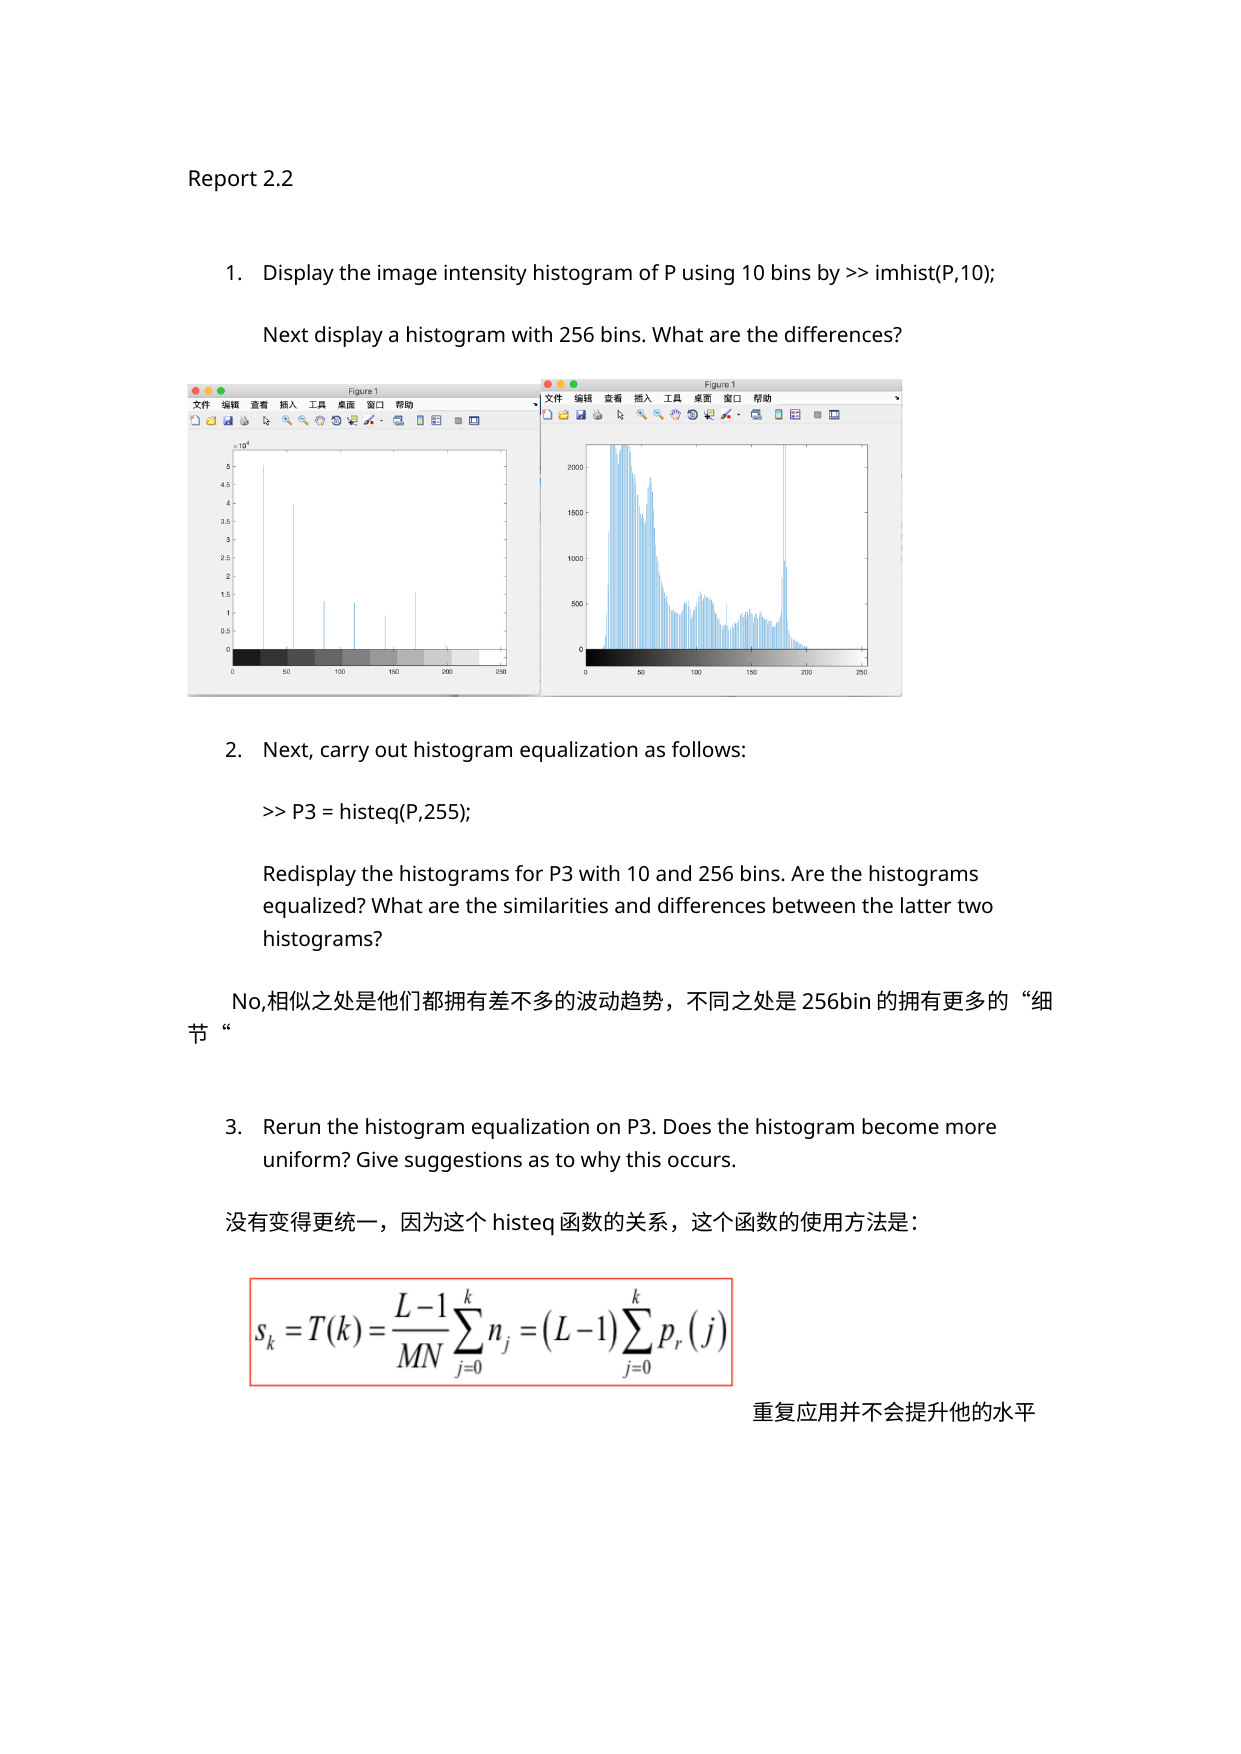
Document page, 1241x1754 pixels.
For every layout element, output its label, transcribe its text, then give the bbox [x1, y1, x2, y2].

text Report 2.2 [187, 162, 1053, 194]
list Rerun the histogram equalization on P3. Does the histogram become more uniform? Give suggestions as to why this occurs. [225, 1110, 1053, 1175]
picture [187, 379, 903, 697]
text 没有变得更统一，因为这个histeq函数的关系，这个函数的使用方法是： [225, 1204, 1053, 1237]
text No,相似之处是他们都拥有差不多的波动趋势，不同之处是256bin的拥有更多的“细节“ [187, 984, 1053, 1049]
text Next display a histogram with 256 bins. What are the differences? [262, 318, 1053, 350]
picture [225, 1237, 753, 1421]
list Next, carry out histogram equalization as follows: [225, 734, 1053, 766]
text Redisplay the histograms for P3 with 10 and 256 bins. Are the histograms equalized? What are the similarities and differences between the latter two histograms? [262, 857, 1053, 954]
list Display the image intensity histogram of P using 10 bins by >> imhist(P,10); [225, 256, 1053, 289]
text >> P3 = histeq(P,255); [262, 795, 1053, 828]
